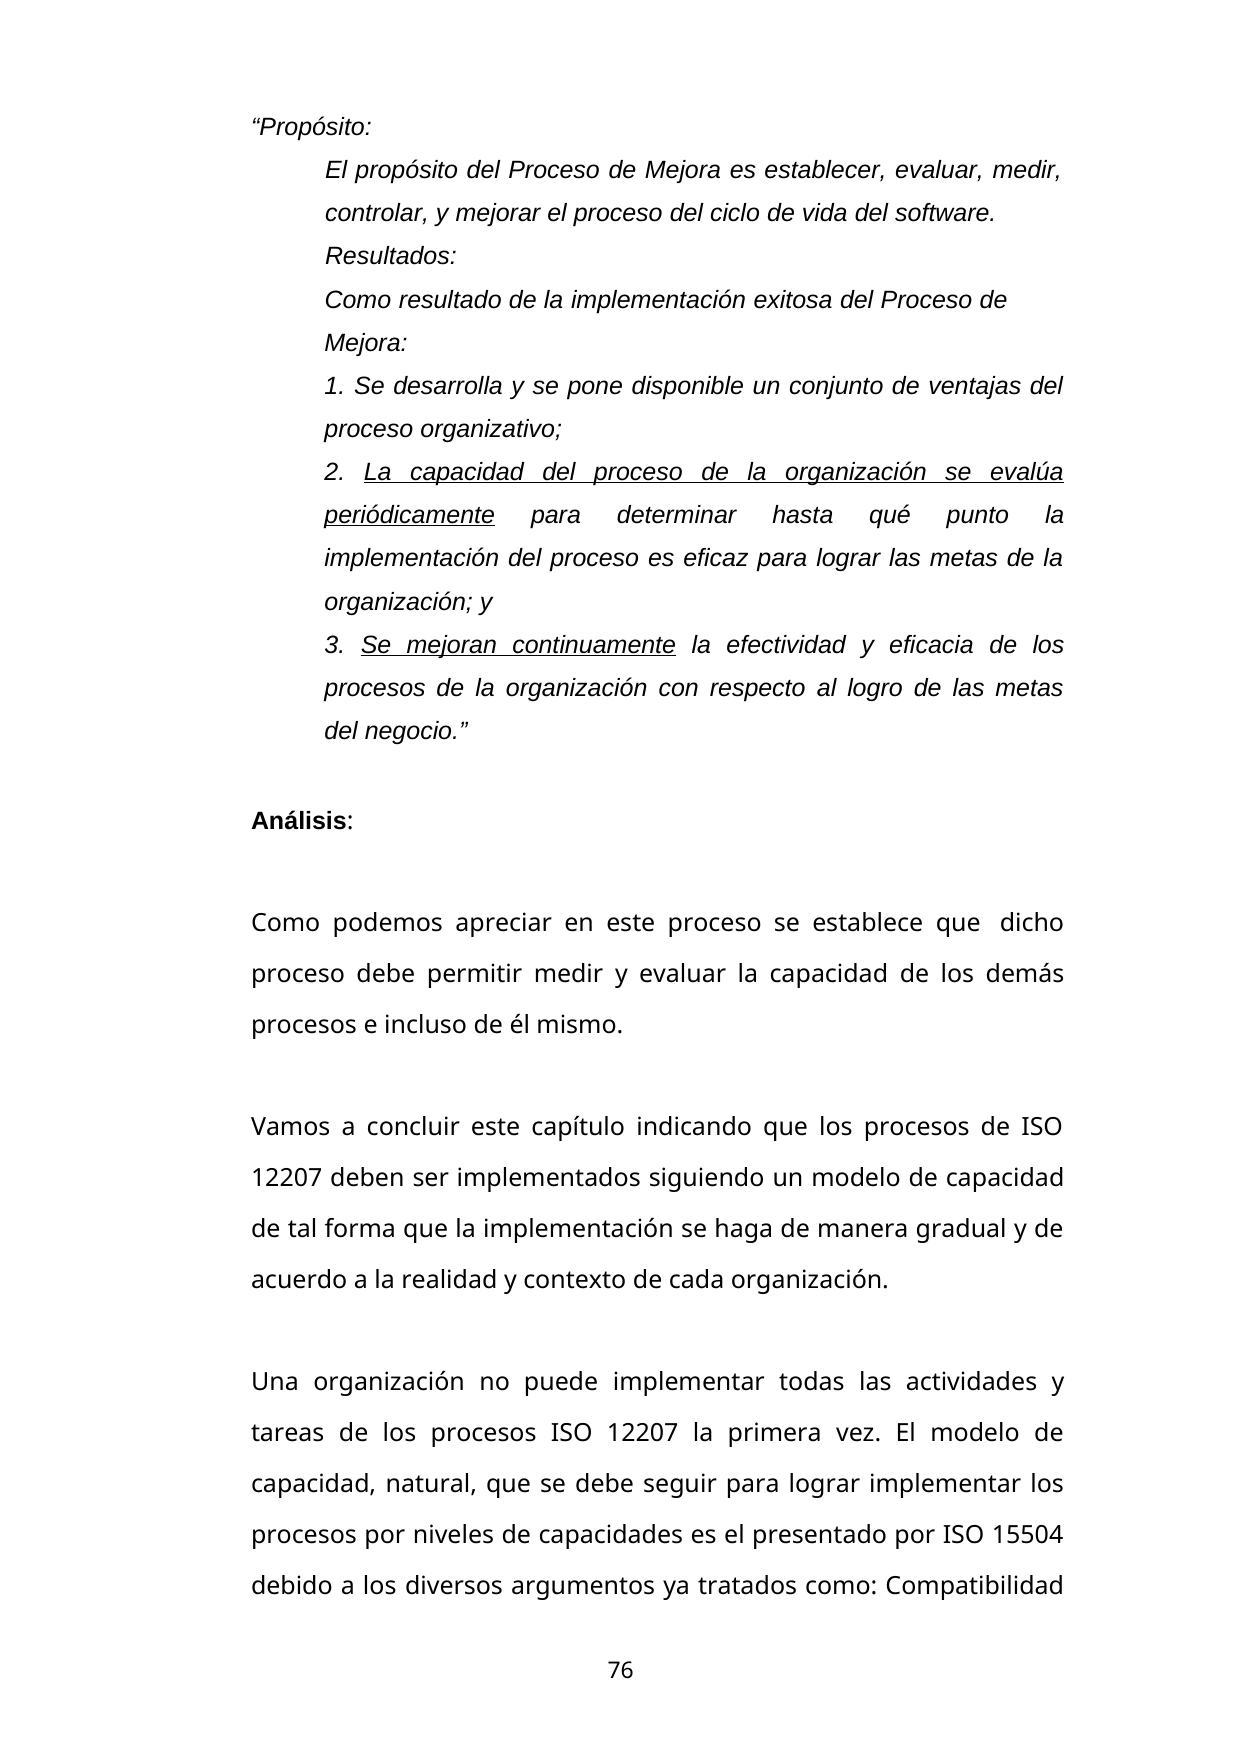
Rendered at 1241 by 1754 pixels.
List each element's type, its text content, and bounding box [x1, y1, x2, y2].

list Se mejoran continuamente la efectividad y eficacia de los procesos de la organización con respecto al logro de las metas del negocio.” [324, 629, 1064, 744]
text Resultados: [325, 241, 1111, 270]
subtitle Análisis: [251, 802, 1111, 836]
text Como resultado de la implementación exitosa del Proceso de Mejora: [324, 284, 1025, 356]
text “Propósito: [251, 112, 1111, 141]
text Vamos a concluir este capítulo indicando que los procesos de ISO 12207 deben ser implementados siguiendo un modelo de capacidad de tal forma que la implementación se haga de manera gradual y de acuerdo a la realidad y contexto de cada organización. [251, 1109, 1064, 1296]
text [251, 1364, 1064, 1602]
text Como podemos apreciar en este proceso se establece que dicho proceso debe permitir medir y evaluar la capacidad de los demás procesos e incluso de él mismo. [251, 904, 1064, 1041]
list La capacidad del proceso de la organización se evalúa periódicamente para determinar hasta qué punto la implementación del proceso es eficaz para lograr las metas de la organización; y [324, 457, 1064, 615]
text El propósito del Proceso de Mejora es establecer, evaluar, medir, controlar, y mejorar el proceso del ciclo de vida del software. [325, 155, 1064, 227]
list Se desarrolla y se pone disponible un conjunto de ventajas del proceso organizativo; [324, 371, 1064, 443]
